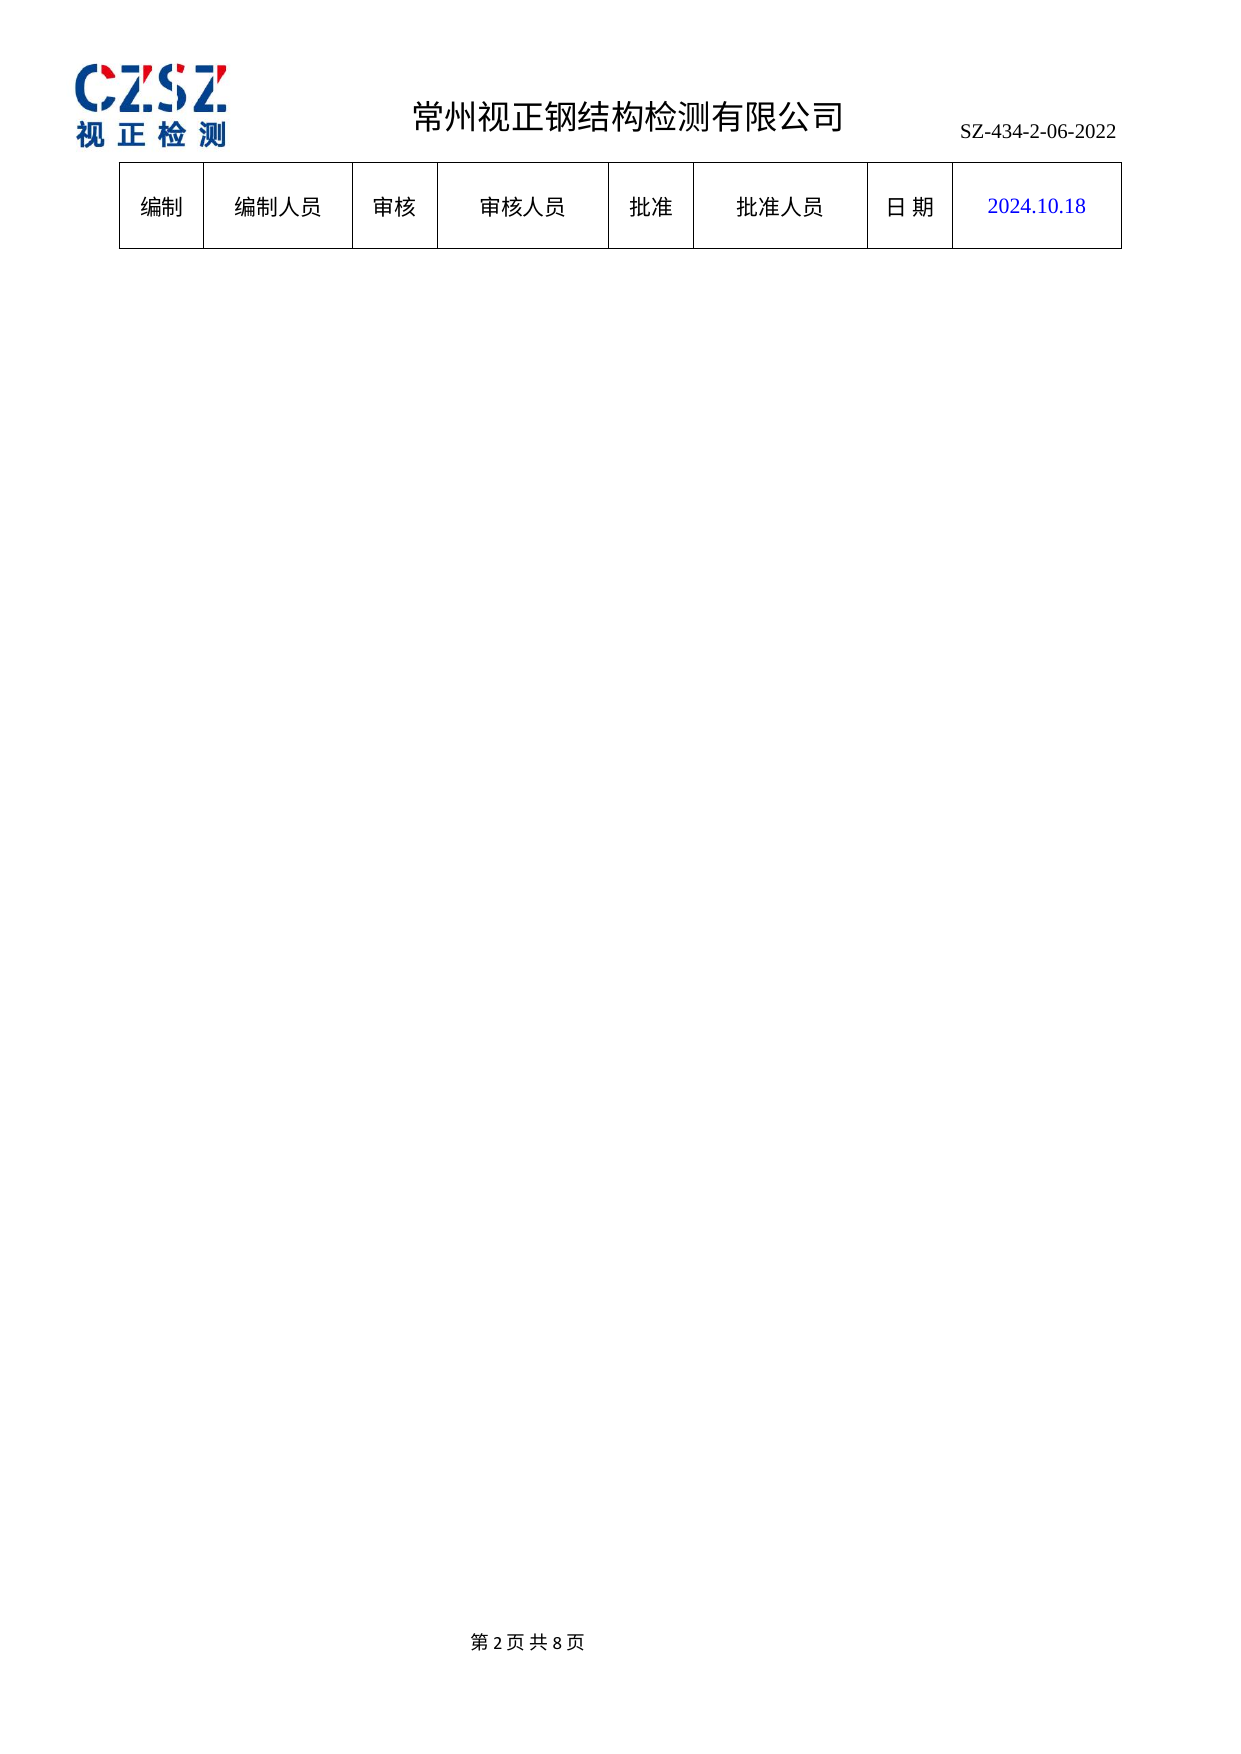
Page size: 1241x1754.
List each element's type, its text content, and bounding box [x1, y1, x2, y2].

table_cell 审核人员 [438, 163, 608, 248]
table_cell 编制人员 [204, 163, 352, 248]
table_cell 编制 [120, 163, 203, 248]
table_cell 批准人员 [694, 163, 867, 248]
table_cell 批准 [609, 163, 693, 248]
table_cell 日 期 [868, 163, 952, 248]
table_cell 审核 [353, 163, 437, 248]
picture [66, 51, 234, 153]
table_cell 2024.10.18 [953, 163, 1121, 248]
